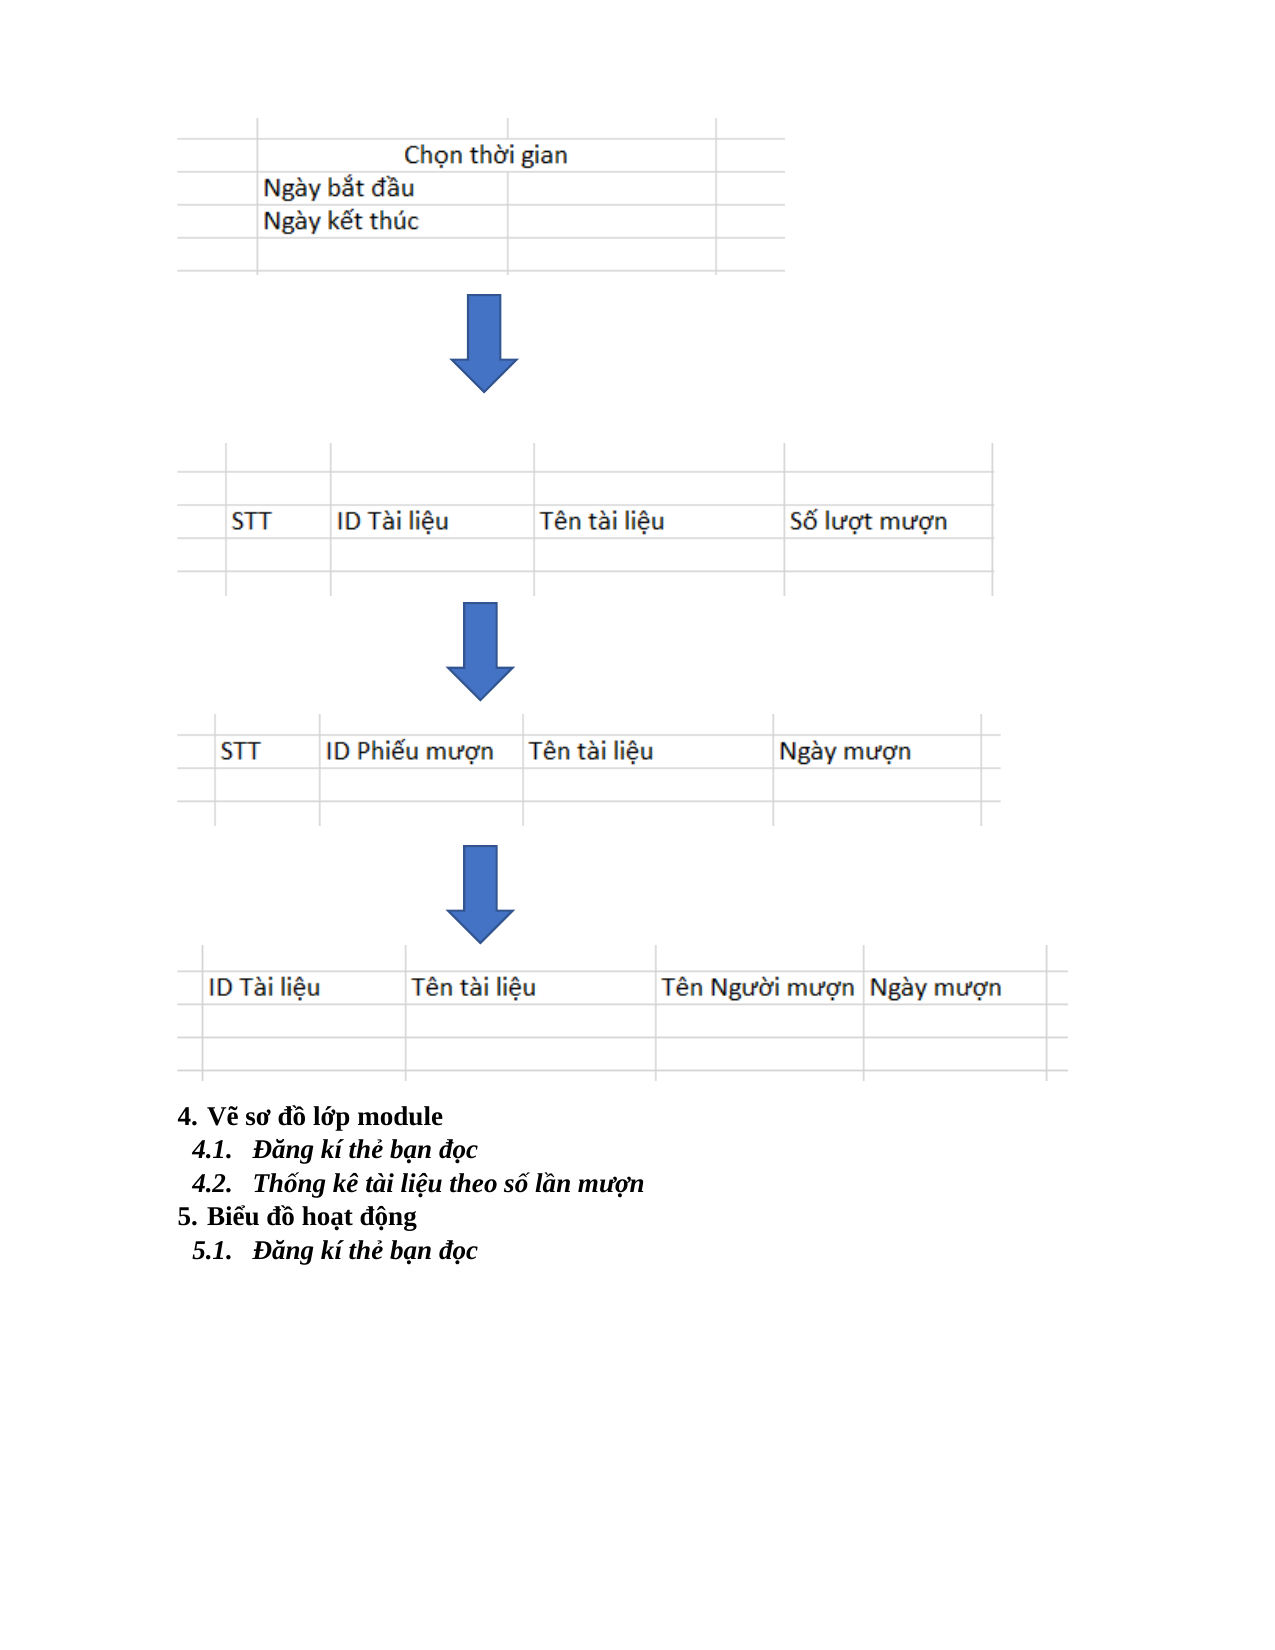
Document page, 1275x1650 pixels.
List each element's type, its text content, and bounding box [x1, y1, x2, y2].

list Đăng kí thẻ bạn đọc [192, 1234, 1098, 1265]
picture [177, 945, 1068, 1081]
picture [177, 118, 785, 275]
list Vẽ sơ đồ lớp module [177, 1100, 1098, 1131]
picture [177, 714, 1001, 826]
list Thống kê tài liệu theo số lần mượn [192, 1167, 1098, 1198]
picture [177, 443, 995, 596]
list Đăng kí thẻ bạn đọc [192, 1133, 1098, 1164]
list Biểu đồ hoạt động [177, 1200, 1098, 1231]
